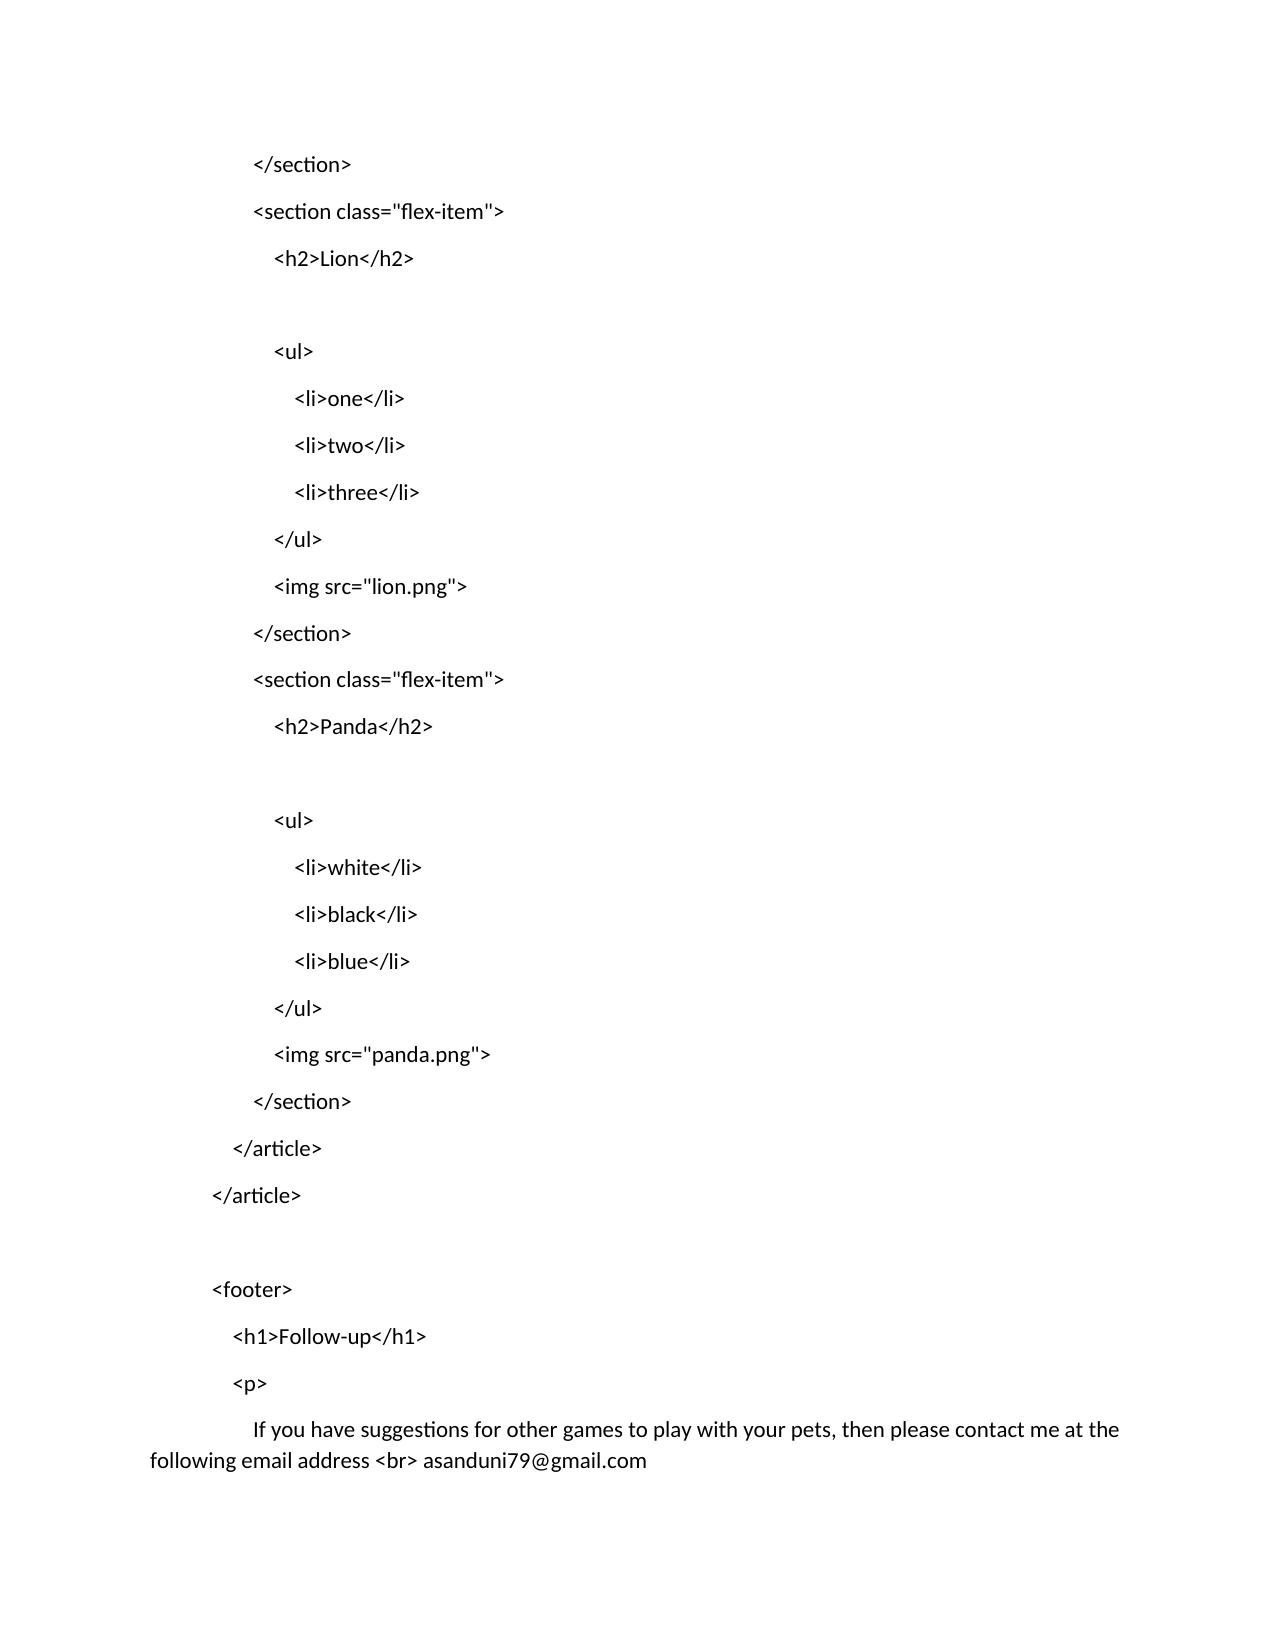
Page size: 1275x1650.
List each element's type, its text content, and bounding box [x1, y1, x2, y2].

text </section> [150, 1087, 1125, 1116]
text <li>two</li> [150, 431, 1125, 459]
text <section class="flex-item"> [150, 666, 1125, 694]
text <img src="lion.png"> [150, 572, 1125, 600]
text <li>one</li> [150, 384, 1125, 412]
text </article> [150, 1134, 1125, 1162]
text <li>three</li> [150, 478, 1125, 506]
text <p> [150, 1369, 1125, 1397]
text <section class="flex-item"> [150, 197, 1125, 225]
text <h1>Follow-up</h1> [150, 1322, 1125, 1350]
text <ul> [150, 337, 1125, 366]
text <li>black</li> [150, 900, 1125, 928]
text </section> [150, 150, 1125, 178]
text <h2>Panda</h2> [150, 712, 1125, 741]
text <footer> [150, 1275, 1125, 1303]
text <img src="panda.png"> [150, 1041, 1125, 1069]
text <ul> [150, 806, 1125, 834]
text </article> [150, 1181, 1125, 1209]
text </ul> [150, 525, 1125, 553]
text <li>white</li> [150, 853, 1125, 881]
text <li>blue</li> [150, 947, 1125, 975]
text If you have suggestions for other games to play with your pets, then please contact me at the following email address <br> asanduni79@gmail.com [150, 1416, 1125, 1474]
text </section> [150, 619, 1125, 647]
text </ul> [150, 994, 1125, 1022]
text <h2>Lion</h2> [150, 244, 1125, 272]
